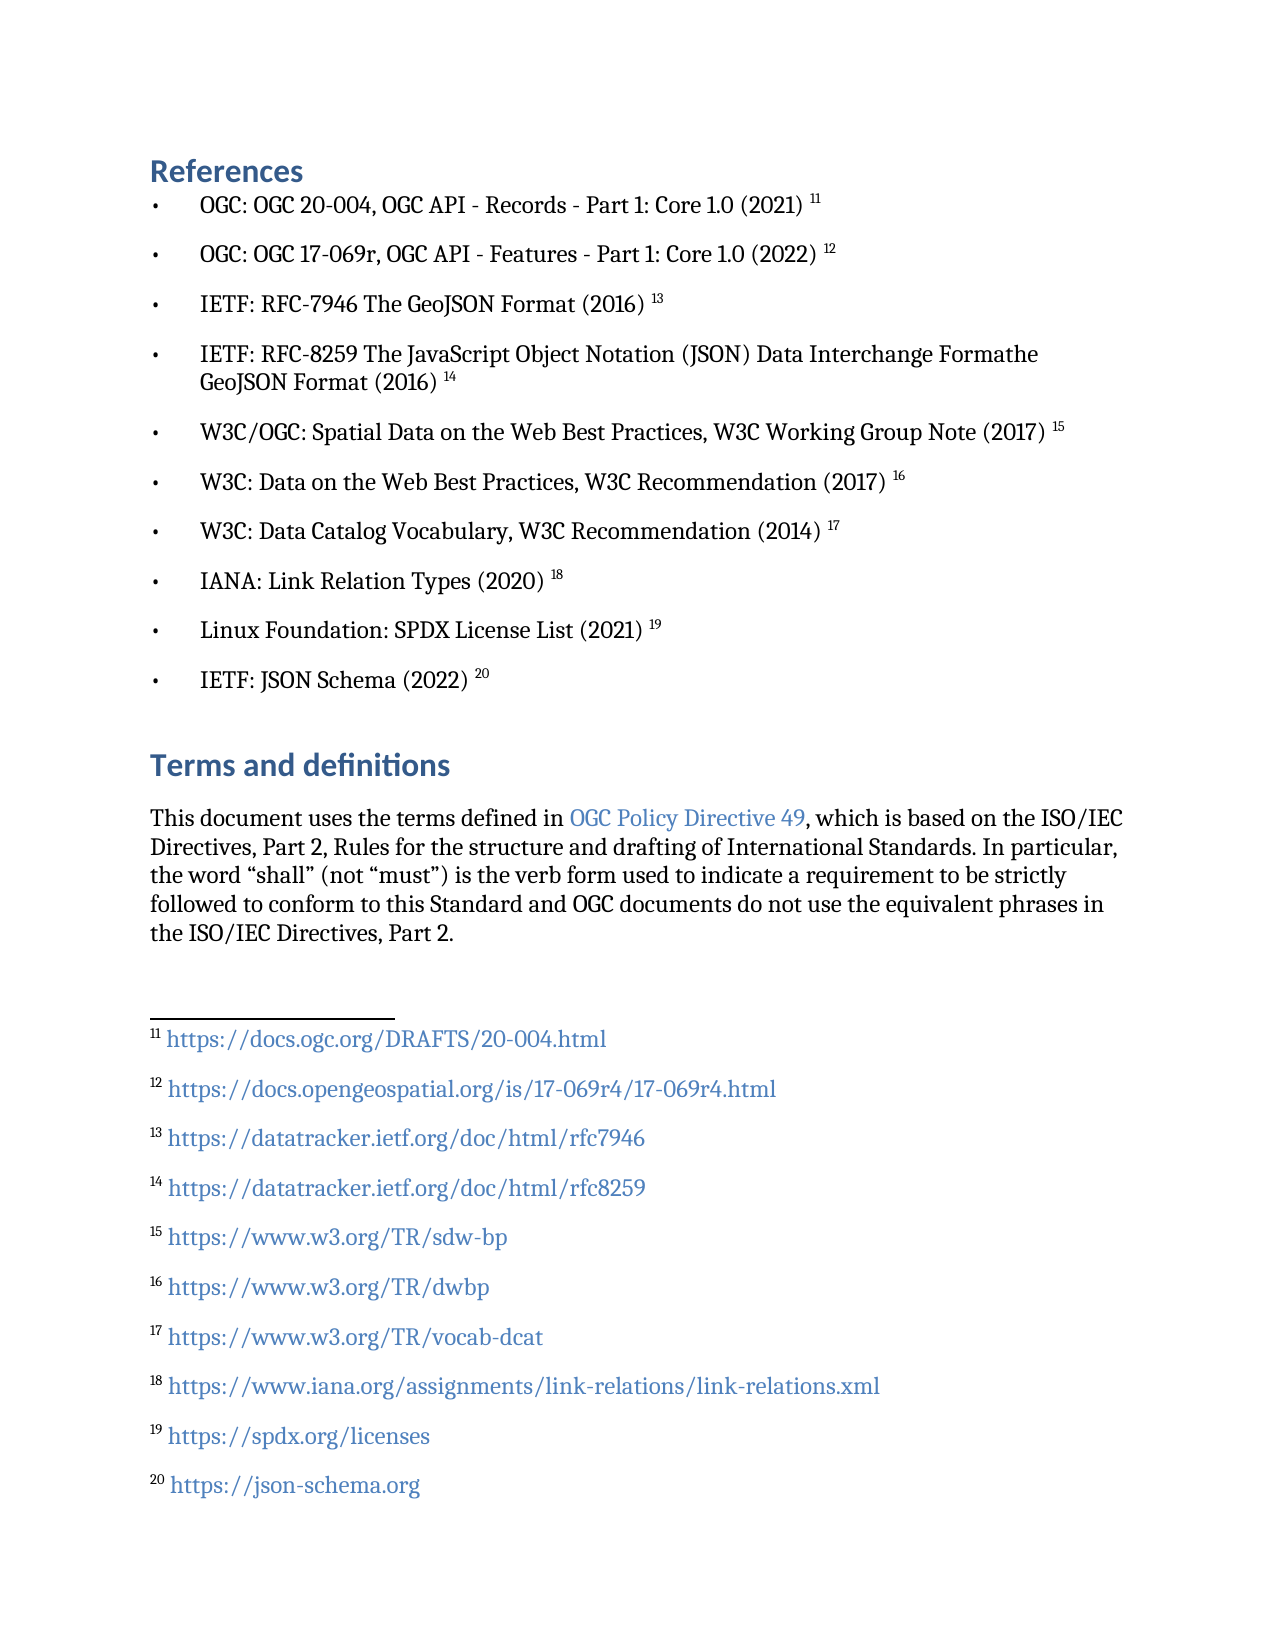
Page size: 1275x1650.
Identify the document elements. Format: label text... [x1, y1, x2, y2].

subtitle References [150, 150, 1125, 191]
list W3C: Data on the Web Best Practices, W3C Recommendation (2017) [150, 467, 1125, 496]
list W3C/OGC: Spatial Data on the Web Best Practices, W3C Working Group Note (2017) [150, 418, 1125, 447]
list IETF: RFC-7946 The GeoJSON Format (2016) [150, 290, 1125, 319]
list OGC: OGC 17-069r, OGC API - Features - Part 1: Core 1.0 (2022) [150, 240, 1125, 269]
text This document uses the terms defined in OGC Policy Directive 49, which is based on the ISO/IEC Directives, Part 2, Rules for the structure and drafting of International Standards. In particular, the word “shall” (not “must”) is the verb form used to indicate a requirement to be strictly followed to conform to this Standard and OGC documents do not use the equivalent phrases in the ISO/IEC Directives, Part 2. [150, 804, 1125, 948]
list IANA: Link Relation Types (2020) [150, 567, 1125, 595]
list W3C: Data Catalog Vocabulary, W3C Recommendation (2014) [150, 517, 1125, 546]
list IETF: RFC-8259 The JavaScript Object Notation (JSON) Data Interchange Formathe GeoJSON Format (2016) [150, 339, 1125, 397]
list Linux Foundation: SPDX License List (2021) [150, 616, 1125, 645]
list IETF: JSON Schema (2022) [150, 666, 1125, 694]
subtitle Terms and definitions [150, 744, 1125, 785]
list OGC: OGC 20-004, OGC API - Records - Part 1: Core 1.0 (2021) [150, 191, 1125, 219]
